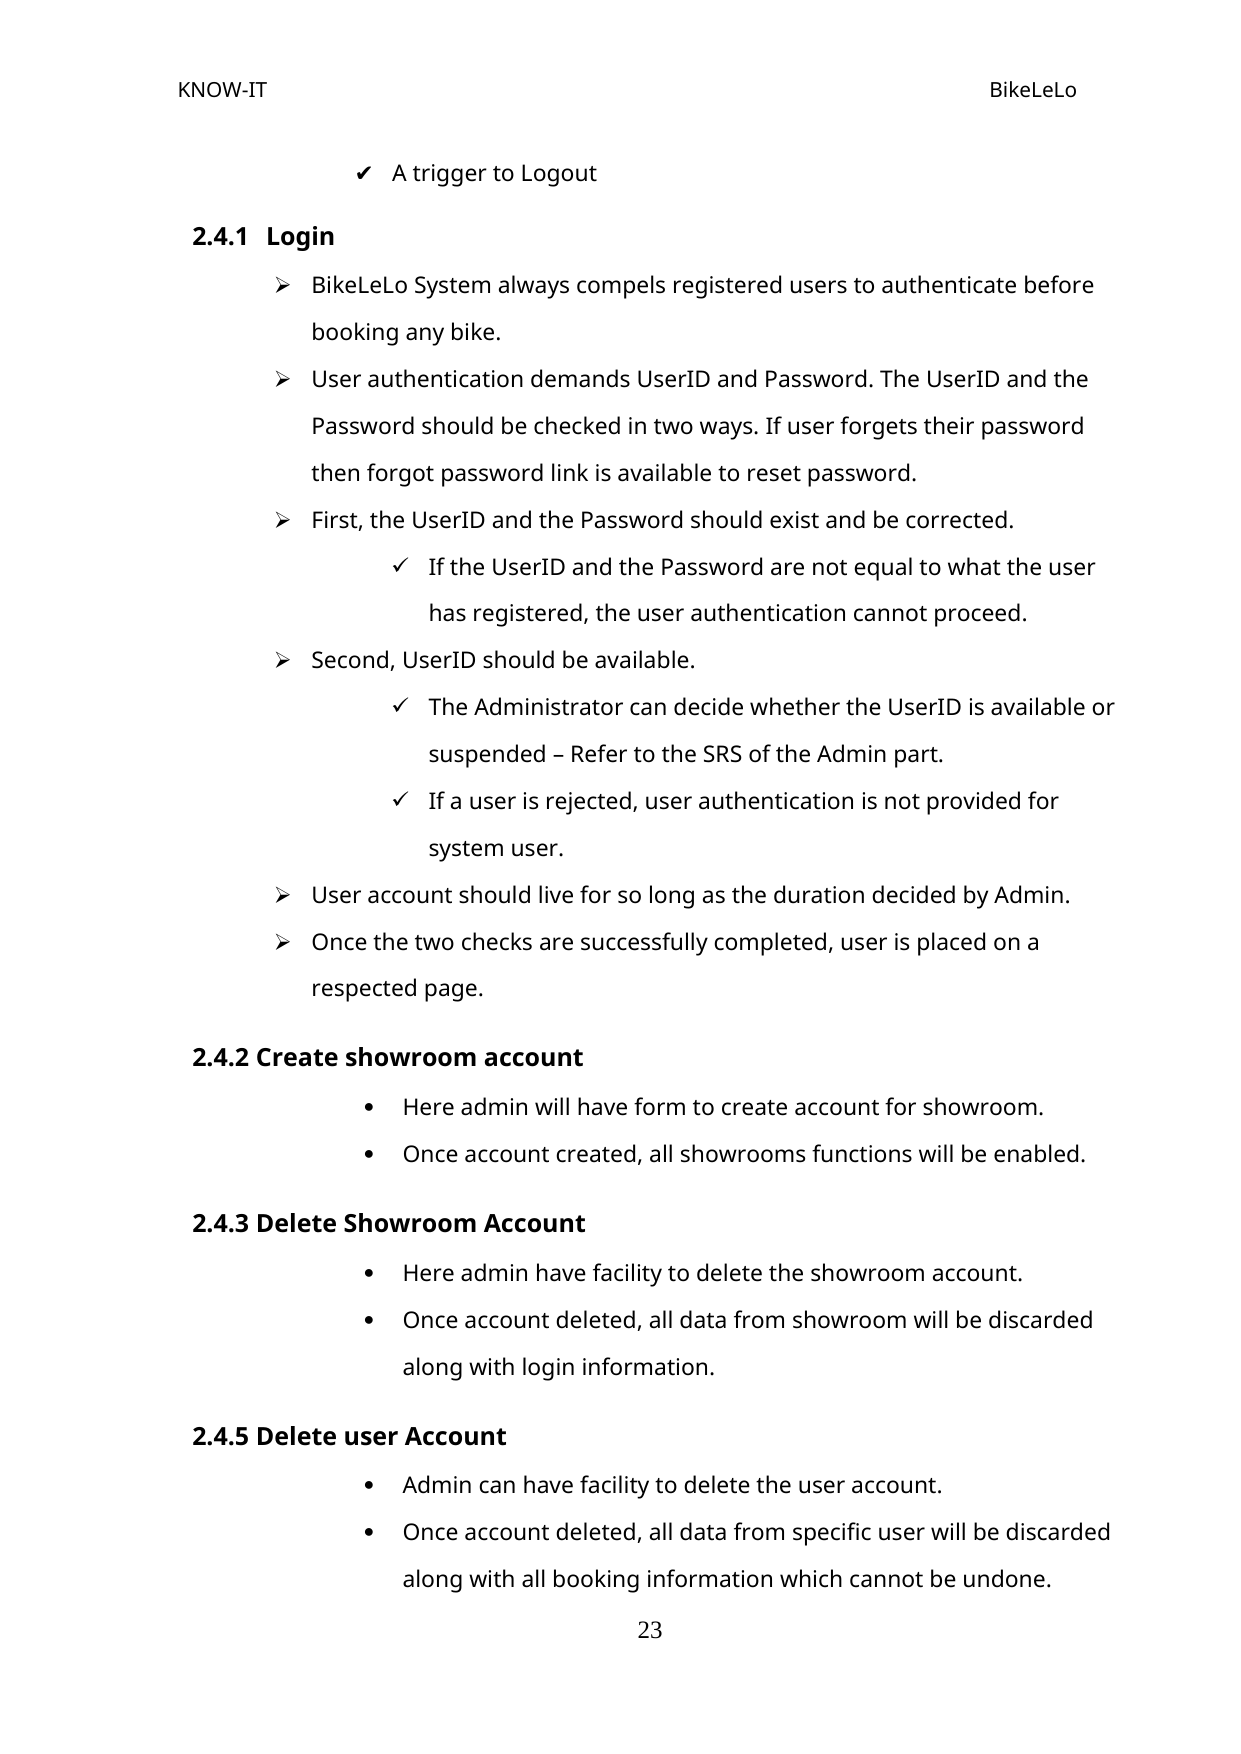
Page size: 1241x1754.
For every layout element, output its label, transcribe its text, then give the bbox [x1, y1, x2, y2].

list First, the UserID and the Password should exist and be corrected. [274, 503, 1122, 535]
text 2.4.3 Delete Showroom Account [192, 1206, 1122, 1240]
list Once account deleted, all data from specific user will be discarded along with all booking information which cannot be undone. [365, 1516, 1122, 1594]
list Login [192, 218, 1122, 252]
list User account should live for so long as the duration decided by Admin. [274, 878, 1122, 910]
list Admin can have facility to delete the user account. [365, 1469, 1122, 1500]
list If a user is rejected, user authentication is not provided for system user. [391, 785, 1122, 863]
list Once account created, all showrooms functions will be enabled. [365, 1138, 1122, 1169]
text 2.4.2 Create showroom account [192, 1040, 1122, 1074]
list The Administrator can decide whether the UserID is available or suspended – Refer to the SRS of the Admin part. [391, 691, 1122, 769]
list Once account deleted, all data from showroom will be discarded along with login information. [365, 1303, 1122, 1382]
list Once the two checks are successfully completed, user is placed on a respected page. [274, 925, 1122, 1003]
list Here admin have facility to delete the showroom account. [365, 1257, 1122, 1288]
list A trigger to Logout [354, 148, 1122, 195]
list BikeLeLo System always compels registered users to authenticate before booking any bike. [274, 269, 1122, 347]
list Here admin will have form to create account for showroom. [365, 1091, 1122, 1122]
text 2.4.5 Delete user Account [192, 1418, 1122, 1452]
list If the UserID and the Password are not equal to what the user has registered, the user authentication cannot proceed. [391, 550, 1122, 628]
list Second, UserID should be available. [274, 644, 1122, 675]
list User authentication demands UserID and Password. The UserID and the Password should be checked in two ways. If user forgets their password then forgot password link is available to reset password. [274, 363, 1122, 488]
